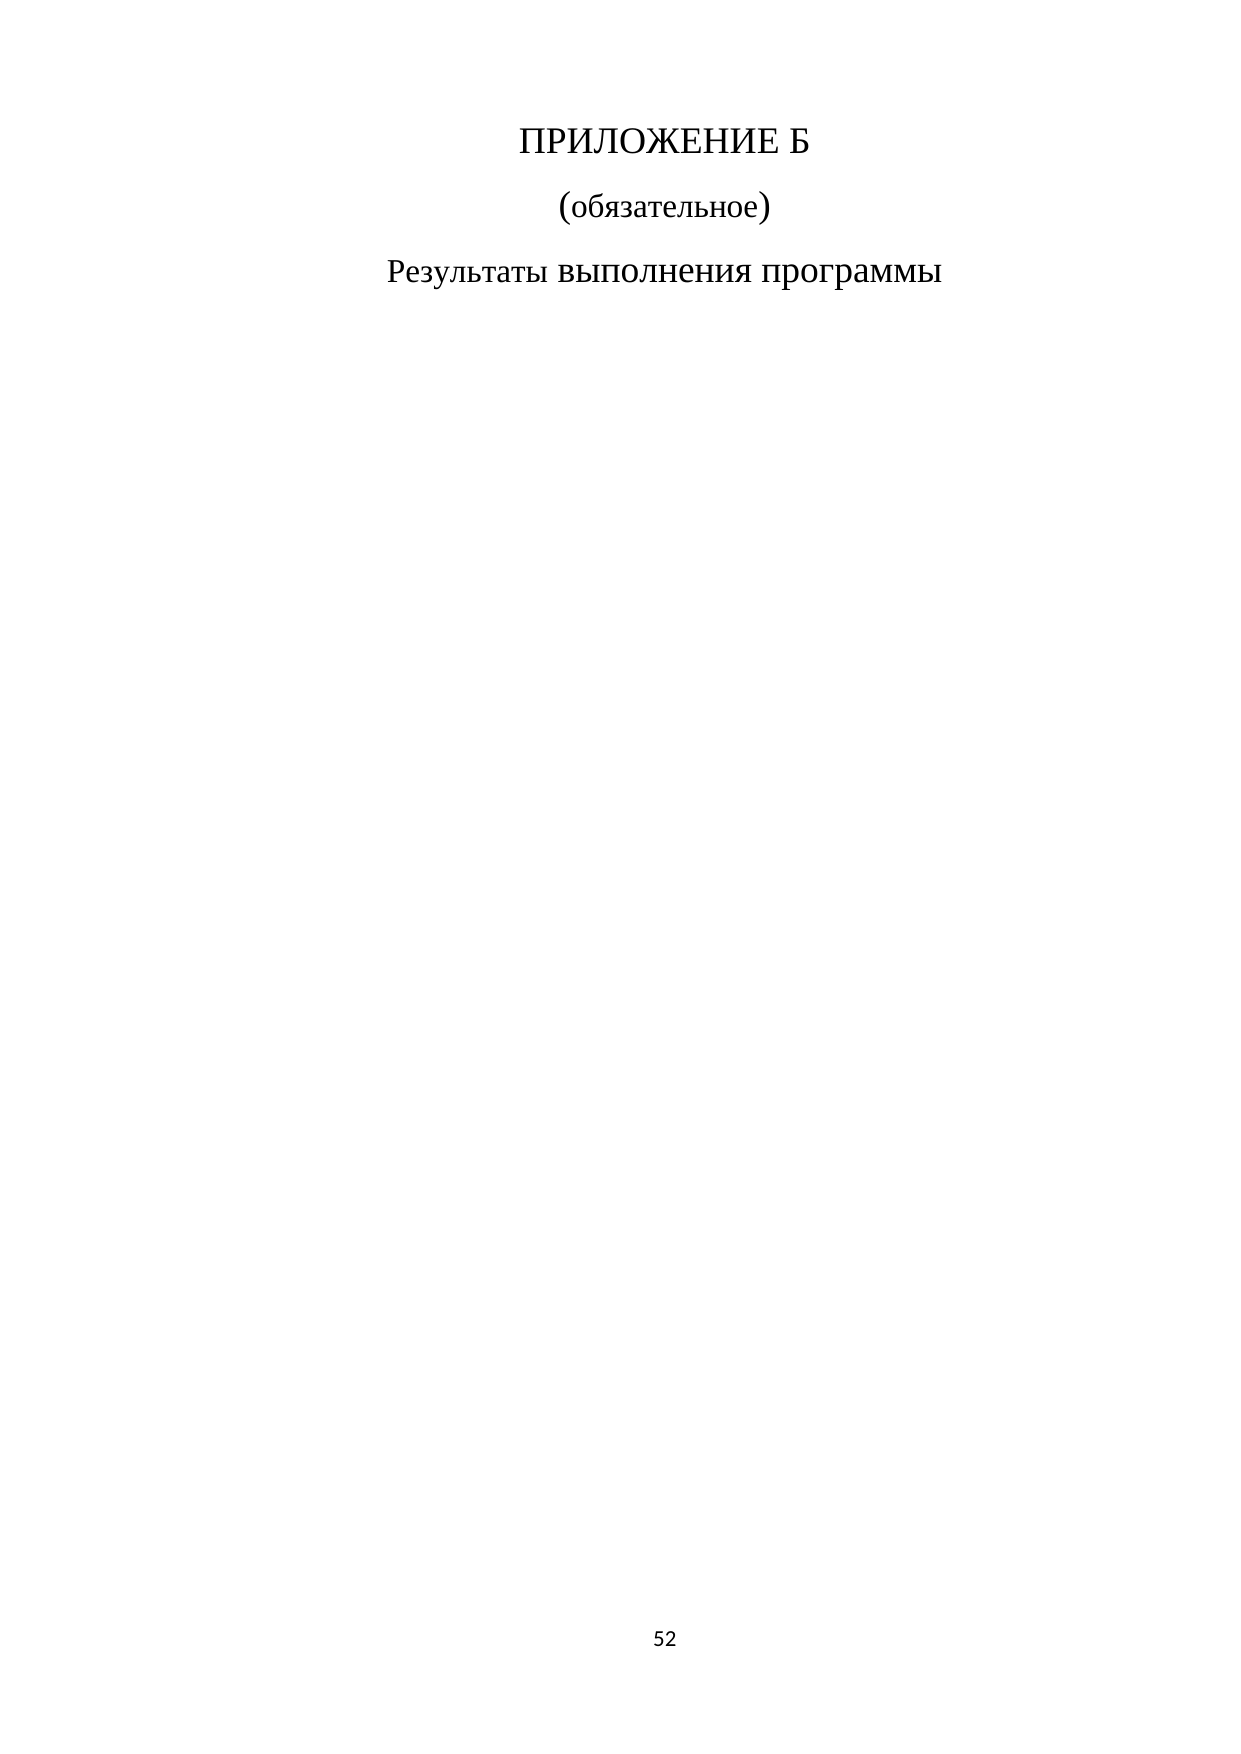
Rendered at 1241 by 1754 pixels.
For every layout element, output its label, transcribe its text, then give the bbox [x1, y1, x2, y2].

text Результаты выполнения программы [177, 247, 1152, 291]
text ПРИЛОЖЕНИЕ Б [177, 118, 1152, 161]
text (обязательное) [177, 183, 1152, 226]
